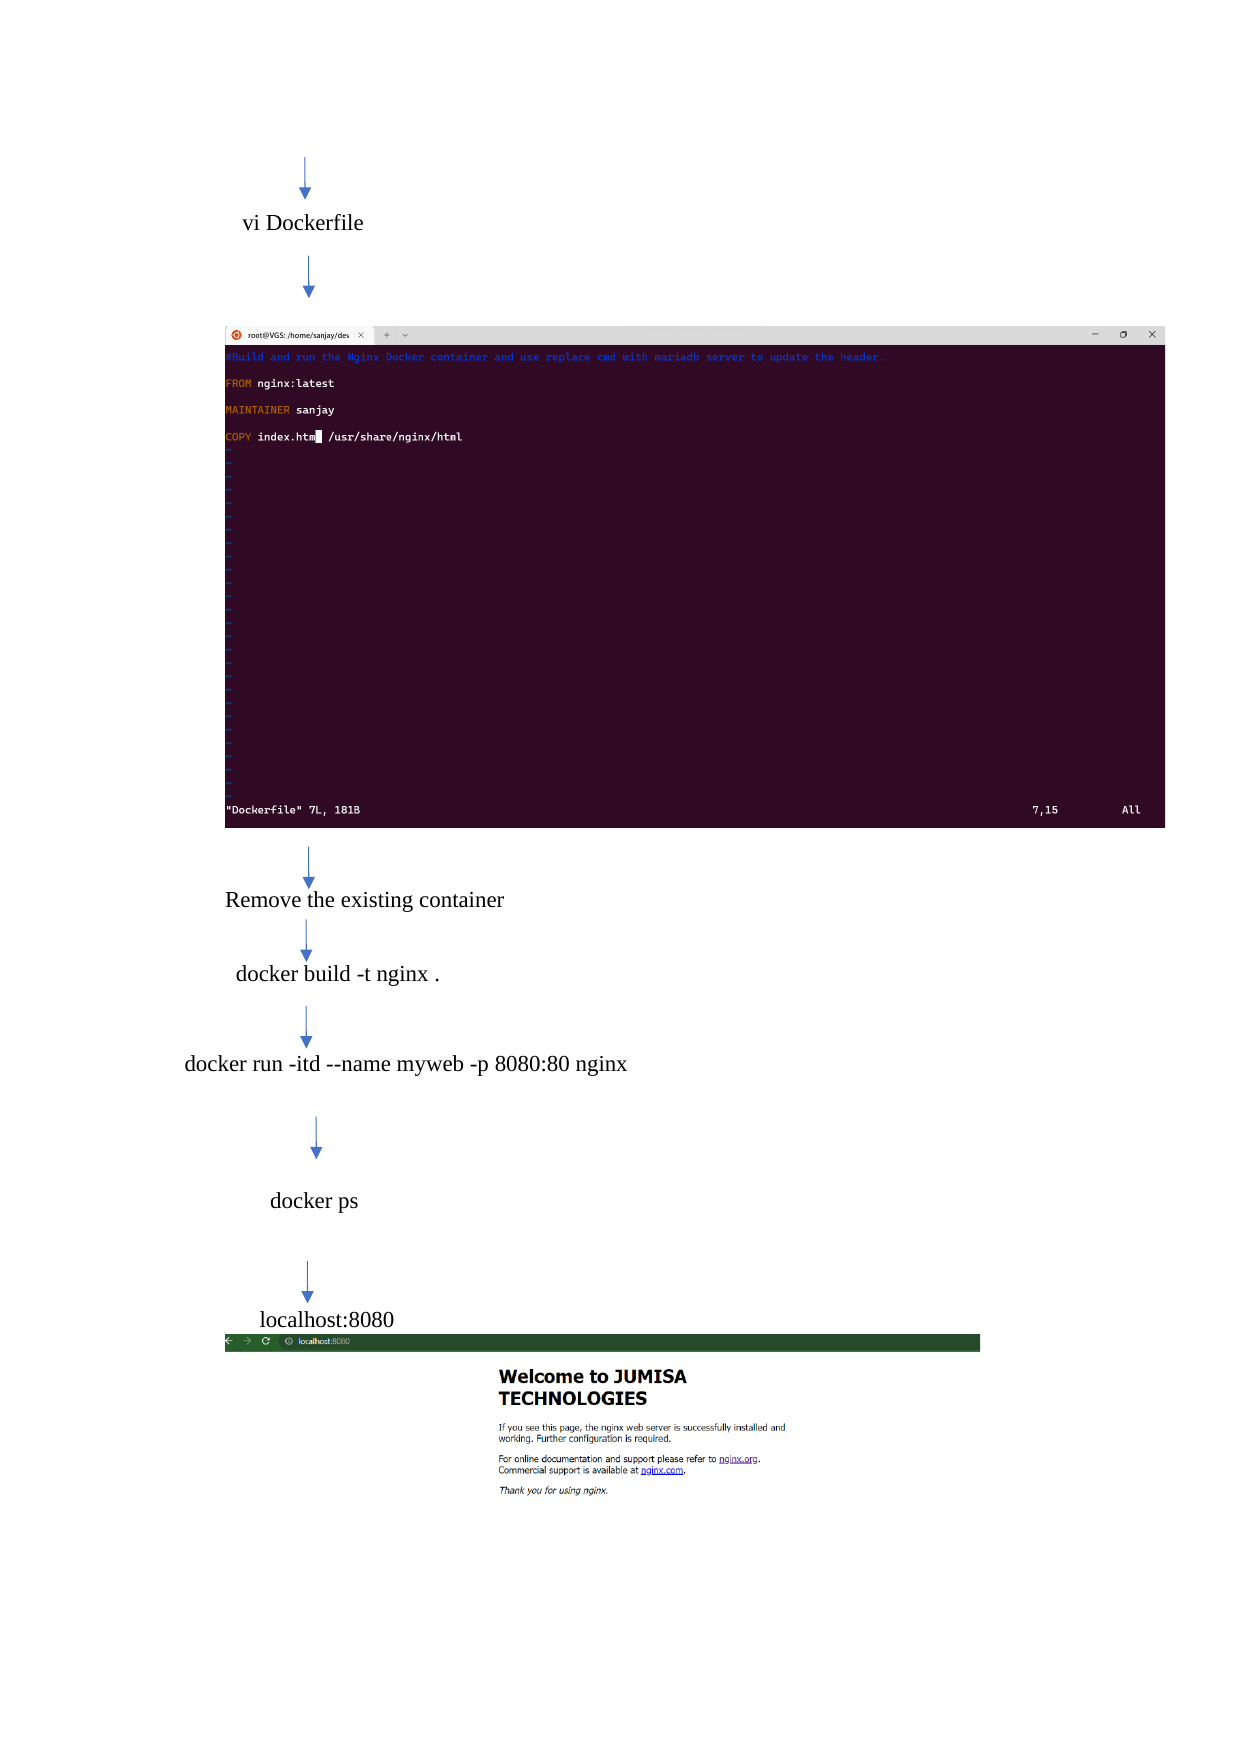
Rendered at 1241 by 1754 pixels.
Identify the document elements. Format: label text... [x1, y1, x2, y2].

list vi Dockerfile [225, 209, 1090, 235]
picture [225, 326, 1166, 828]
list Remove the existing container [225, 886, 1090, 913]
text docker run -itd --name myweb -p 8080:80 nginx [150, 1050, 1090, 1076]
text docker ps [150, 1187, 1090, 1213]
picture [225, 1334, 980, 1557]
list localhost:8080 [225, 1306, 1090, 1332]
text docker build -t nginx . [150, 960, 1090, 986]
